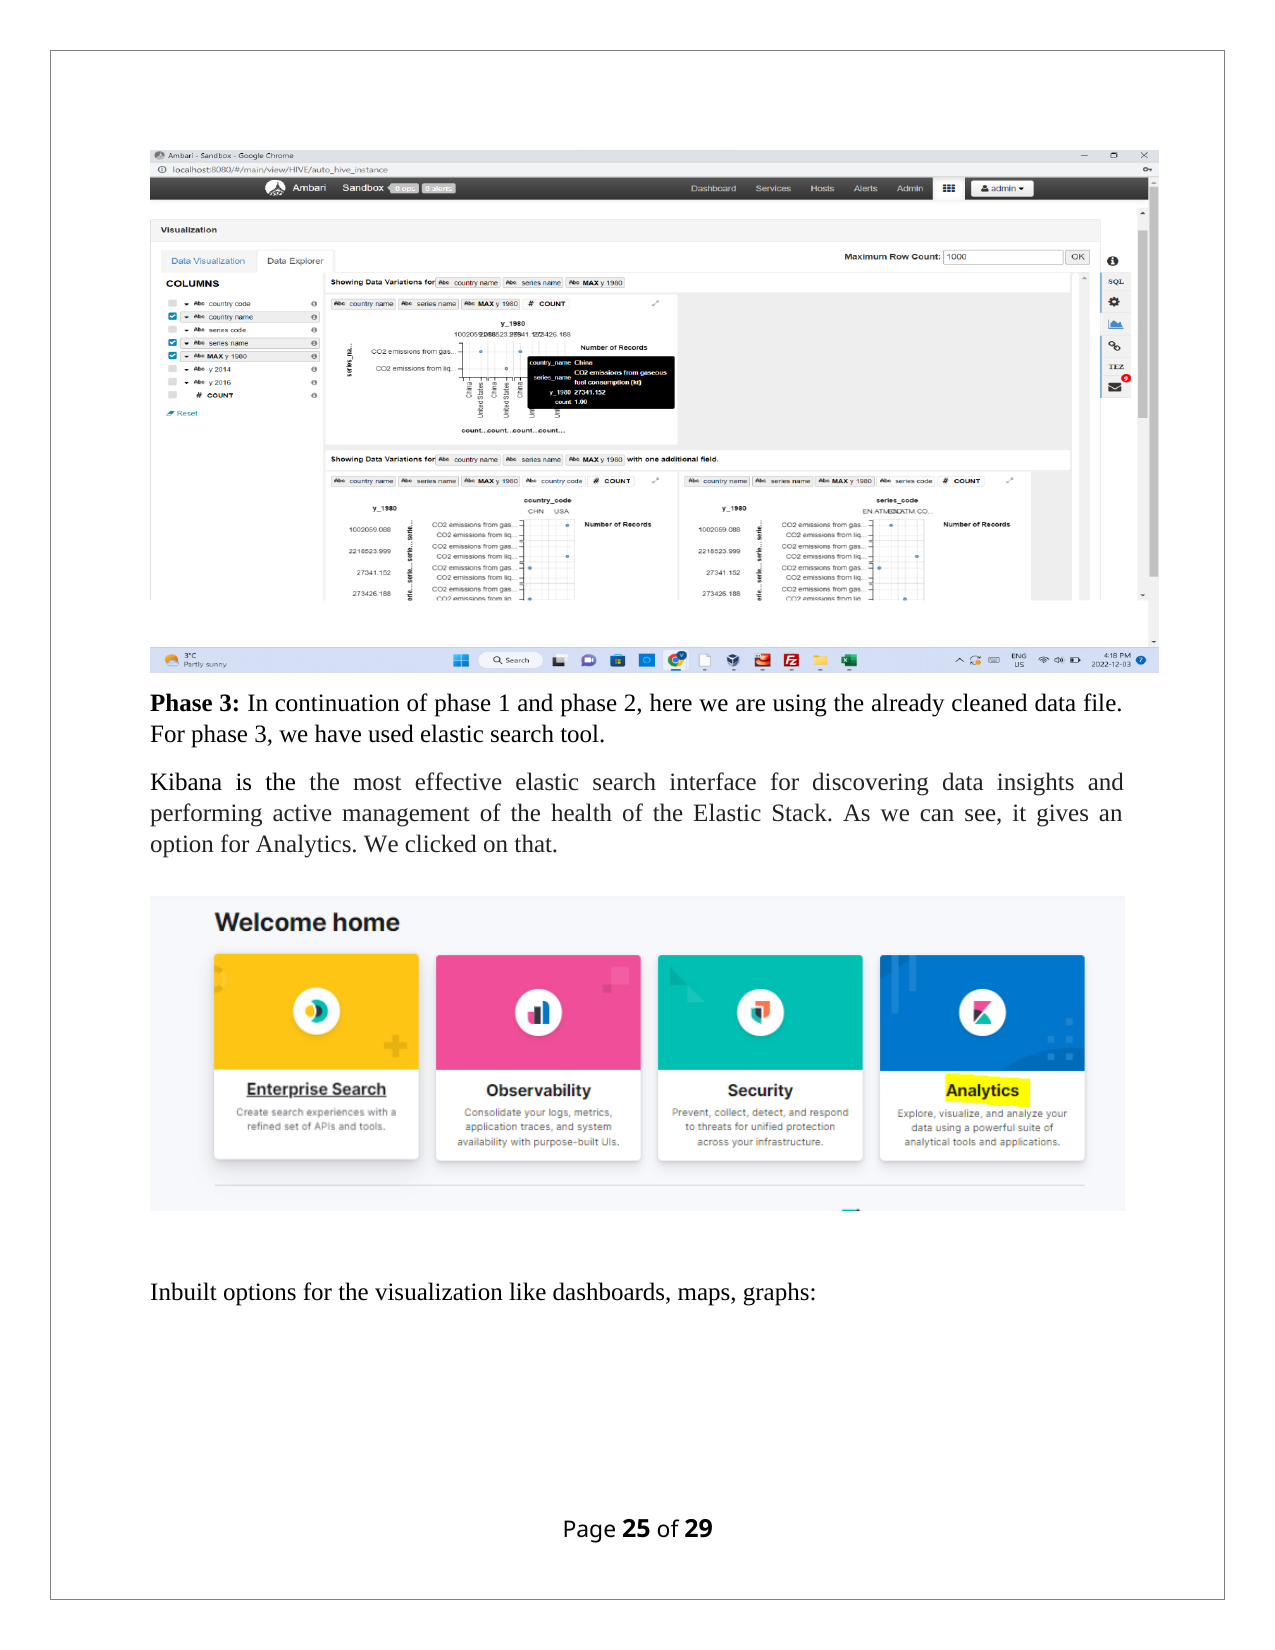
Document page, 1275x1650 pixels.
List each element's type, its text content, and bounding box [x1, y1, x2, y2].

text Inbuilt options for the visualization like dashboards, maps, graphs: [150, 1277, 1125, 1306]
text Kibana is the the most effective elastic search interface for discovering data insights and performing active management of the health of the Elastic Stack. As we can see, it gives an option for Analytics. We clicked on that. [150, 827, 1125, 858]
text Phase 3: In continuation of phase 1 and phase 2, here we are using the already cleaned data file. For phase 3, we have used elastic search tool. [150, 688, 1125, 748]
text Kibana is the the most effective elastic search interface for discovering data insights and performing active management of the health of the Elastic Stack. As we can see, it gives an option for Analytics. We clicked on that. [150, 767, 1125, 798]
picture [150, 896, 1125, 1211]
picture [150, 150, 1159, 673]
